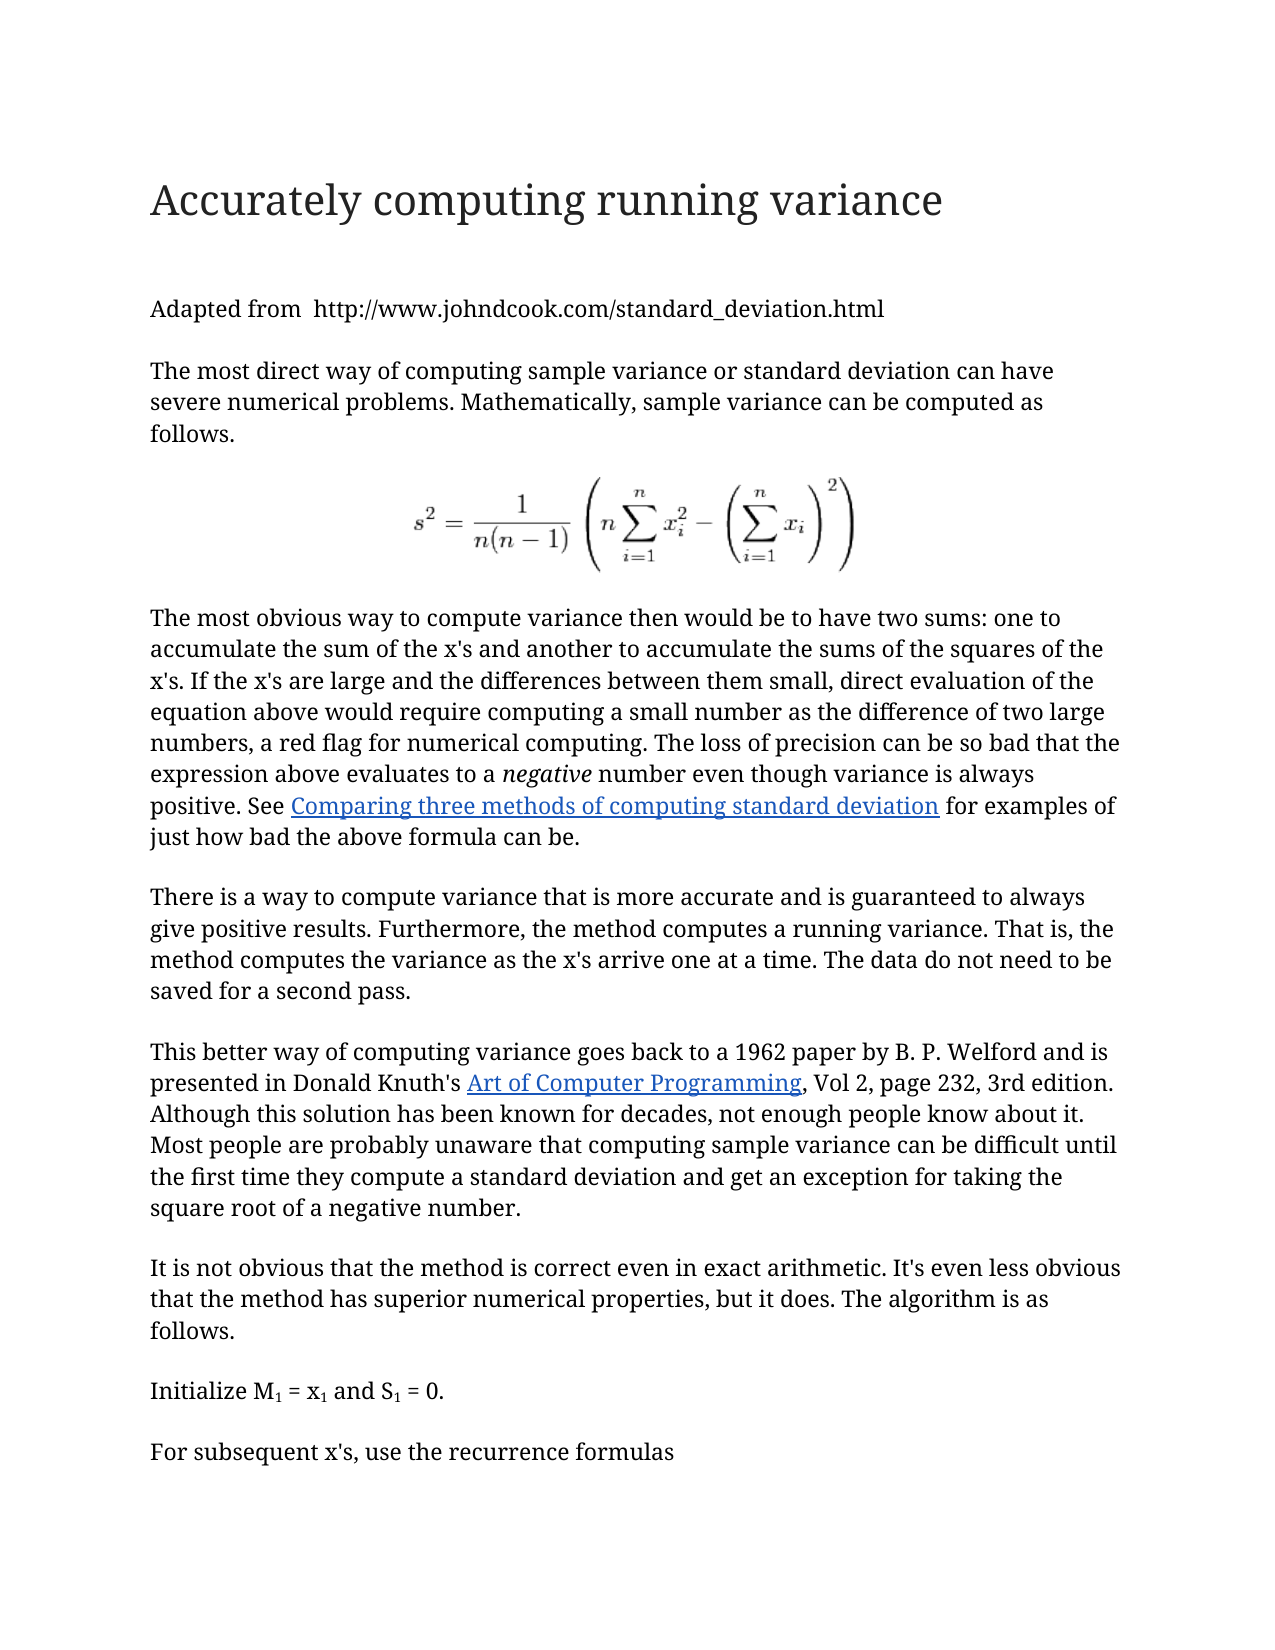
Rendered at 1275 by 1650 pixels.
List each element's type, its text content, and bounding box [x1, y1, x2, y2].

text Initialize M1 = x1 and S1 = 0. [150, 1375, 1125, 1406]
text Accurately computing running variance [150, 162, 1125, 227]
text For subsequent x's, use the recurrence formulas [150, 1435, 1125, 1467]
text It is not obvious that the method is correct even in exact arithmetic. It's even less obvious that the method has superior numerical properties, but it does. The algorithm is as follows. [150, 1252, 1125, 1346]
text The most obvious way to compute variance then would be to have two sums: one to accumulate the sum of the x's and another to accumulate the sums of the squares of the x's. If the x's are large and the differences between them small, direct evaluation of the equation above would require computing a small number as the difference of two large numbers, a red flag for numerical computing. The loss of precision can be so bad that the expression above evaluates to a negative number even though variance is always positive. See Comparing three methods of computing standard deviation for examples of just how bad the above formula can be. [150, 602, 1125, 852]
text The most direct way of computing sample variance or standard deviation can have severe numerical problems. Mathematically, sample variance can be computed as follows. [150, 355, 1125, 449]
text This better way of computing variance goes back to a 1962 paper by B. P. Welford and is presented in Donald Knuth's Art of Computer Programming, Vol 2, page 232, 3rd edition. Although this solution has been known for decades, not enough people know about it. Most people are probably unaware that computing sample variance can be difficult until the first time they compute a standard deviation and get an exception for taking the square root of a negative number. [150, 1035, 1125, 1223]
picture [413, 477, 862, 573]
text There is a way to compute variance that is more accurate and is guaranteed to always give positive results. Furthermore, the method computes a running variance. That is, the method computes the variance as the x's arrive one at a time. The data do not need to be saved for a second pass. [150, 881, 1125, 1006]
text Adapted from http://www.johndcook.com/standard_deviation.html [150, 259, 1125, 324]
